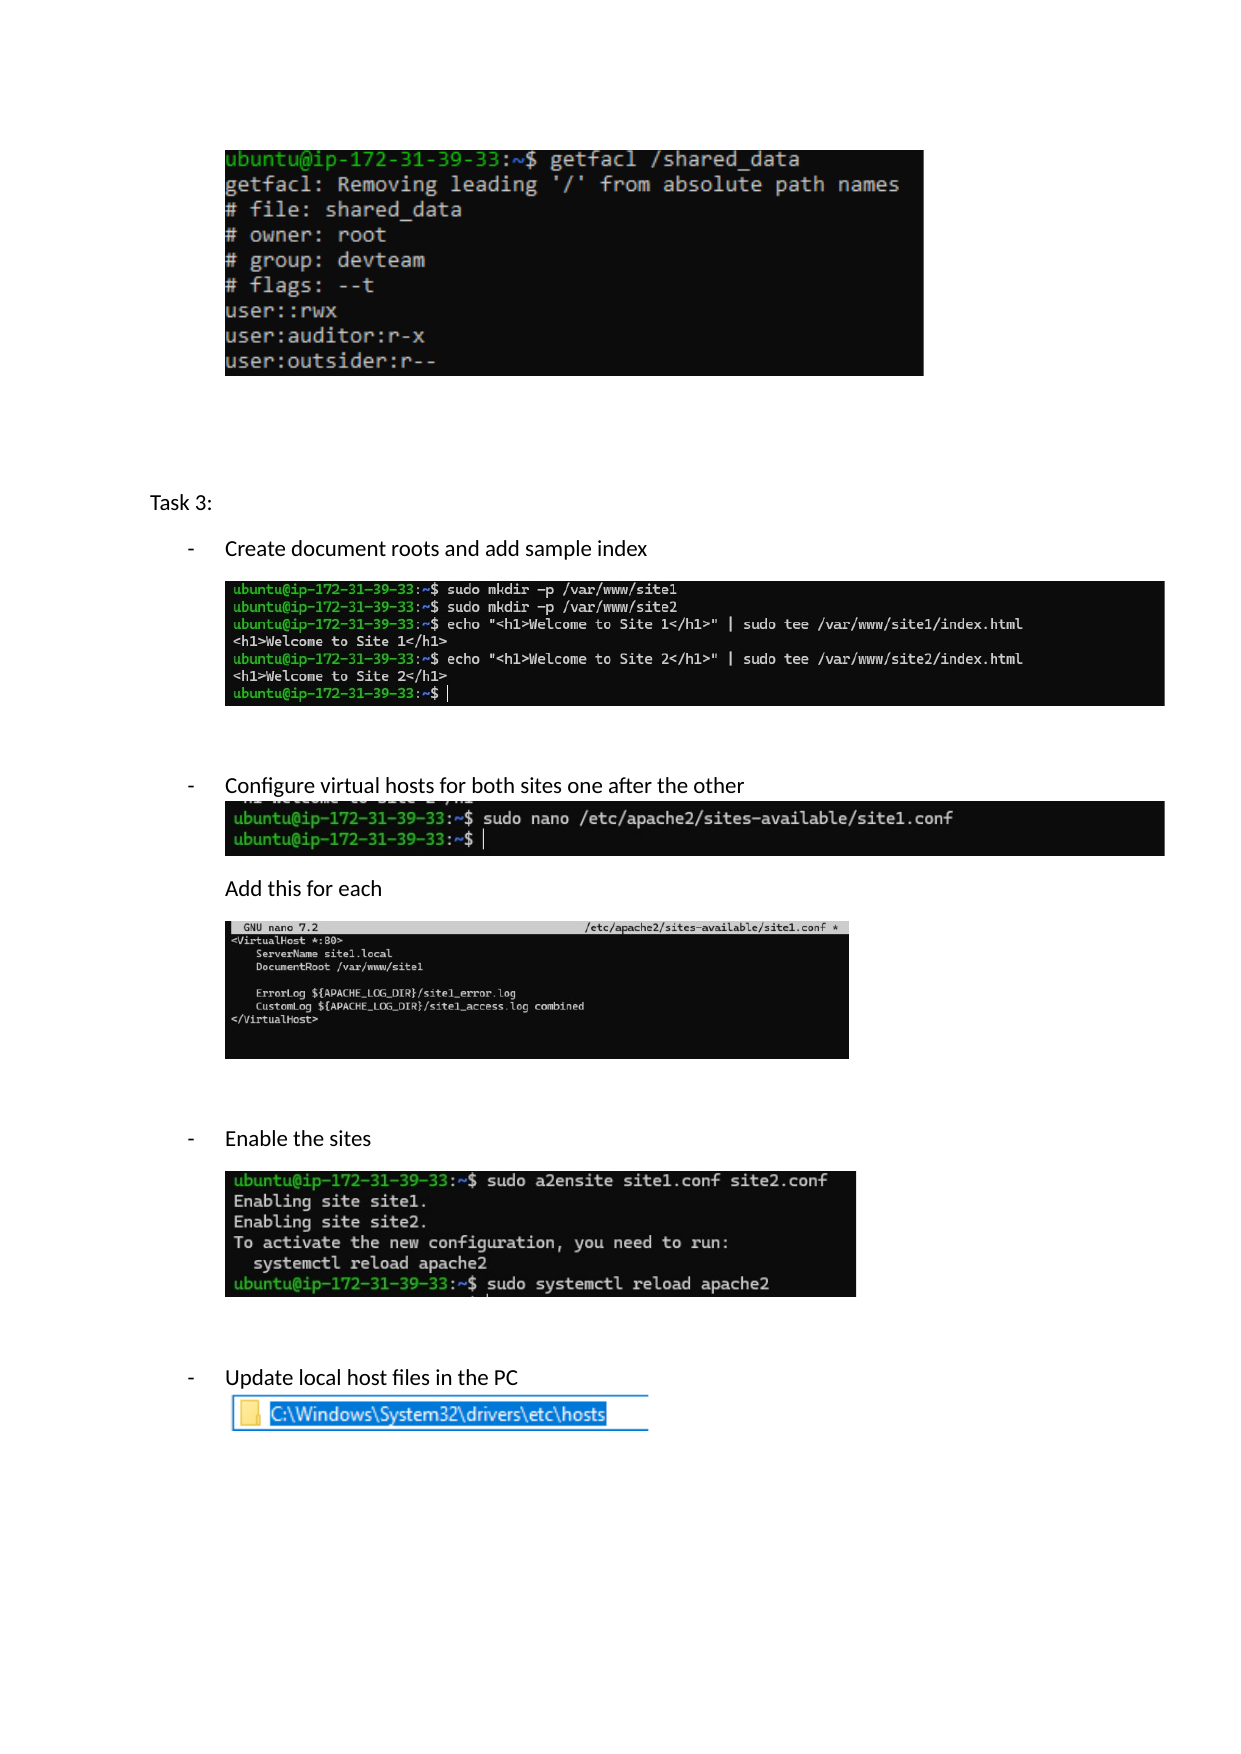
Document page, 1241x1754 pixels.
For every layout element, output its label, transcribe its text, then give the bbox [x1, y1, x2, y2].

text Add this for each [150, 874, 1090, 902]
list Configure virtual hosts for both sites one after the other [187, 772, 1090, 800]
list Create document roots and add sample index [187, 534, 1090, 563]
text Task 3: [150, 488, 1090, 516]
picture [225, 921, 849, 1059]
picture [225, 1171, 857, 1297]
list Enable the sites [187, 1124, 1090, 1152]
picture [225, 1393, 649, 1431]
picture [225, 581, 1165, 706]
picture [225, 801, 1165, 856]
picture [225, 150, 924, 376]
list Update local host files in the PC [187, 1363, 1090, 1391]
